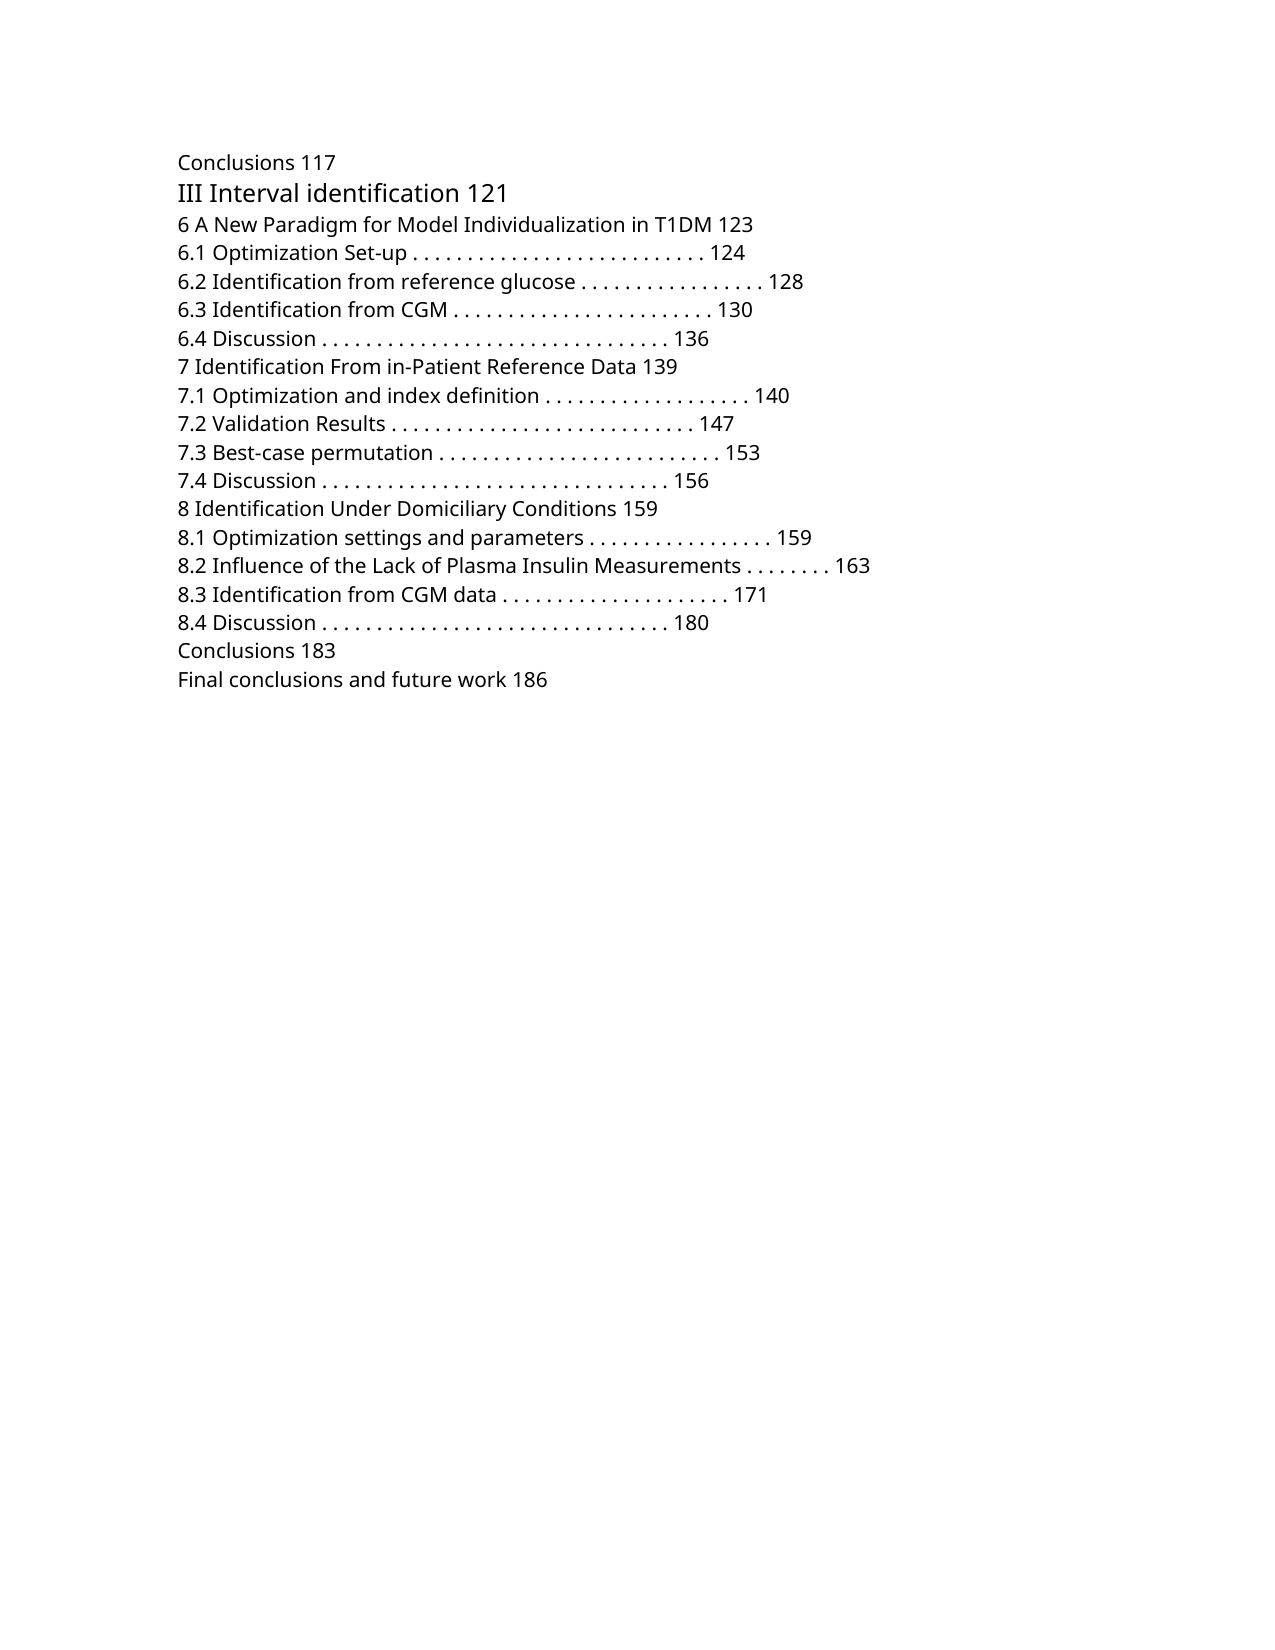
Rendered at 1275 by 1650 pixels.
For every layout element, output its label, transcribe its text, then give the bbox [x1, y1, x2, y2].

text Conclusions 117 [177, 148, 1098, 176]
text 6.3 Identification from CGM . . . . . . . . . . . . . . . . . . . . . . . . 130 [177, 295, 1098, 324]
text 8.1 Optimization settings and parameters . . . . . . . . . . . . . . . . . 159 [177, 523, 1098, 551]
text 7 Identification From in-Patient Reference Data 139 [177, 352, 1098, 381]
text 6.4 Discussion . . . . . . . . . . . . . . . . . . . . . . . . . . . . . . . . 136 [177, 324, 1098, 352]
text 8 Identification Under Domiciliary Conditions 159 [177, 494, 1098, 523]
text 6.2 Identification from reference glucose . . . . . . . . . . . . . . . . . 128 [177, 267, 1098, 295]
text 6 A New Paradigm for Model Individualization in T1DM 123 [177, 210, 1098, 238]
text 7.2 Validation Results . . . . . . . . . . . . . . . . . . . . . . . . . . . . 147 [177, 409, 1098, 438]
text Final conclusions and future work 186 [177, 665, 1098, 693]
text Conclusions 183 [177, 637, 1098, 665]
text 8.2 Influence of the Lack of Plasma Insulin Measurements . . . . . . . . 163 [177, 551, 1098, 580]
text III Interval identification 121 [177, 176, 1098, 210]
text 7.3 Best-case permutation . . . . . . . . . . . . . . . . . . . . . . . . . . 153 [177, 438, 1098, 466]
text 7.4 Discussion . . . . . . . . . . . . . . . . . . . . . . . . . . . . . . . . 156 [177, 466, 1098, 494]
text 6.1 Optimization Set-up . . . . . . . . . . . . . . . . . . . . . . . . . . . 124 [177, 238, 1098, 267]
text 7.1 Optimization and index definition . . . . . . . . . . . . . . . . . . . 140 [177, 381, 1098, 409]
text 8.3 Identification from CGM data . . . . . . . . . . . . . . . . . . . . . 171 [177, 580, 1098, 608]
text 8.4 Discussion . . . . . . . . . . . . . . . . . . . . . . . . . . . . . . . . 180 [177, 608, 1098, 637]
